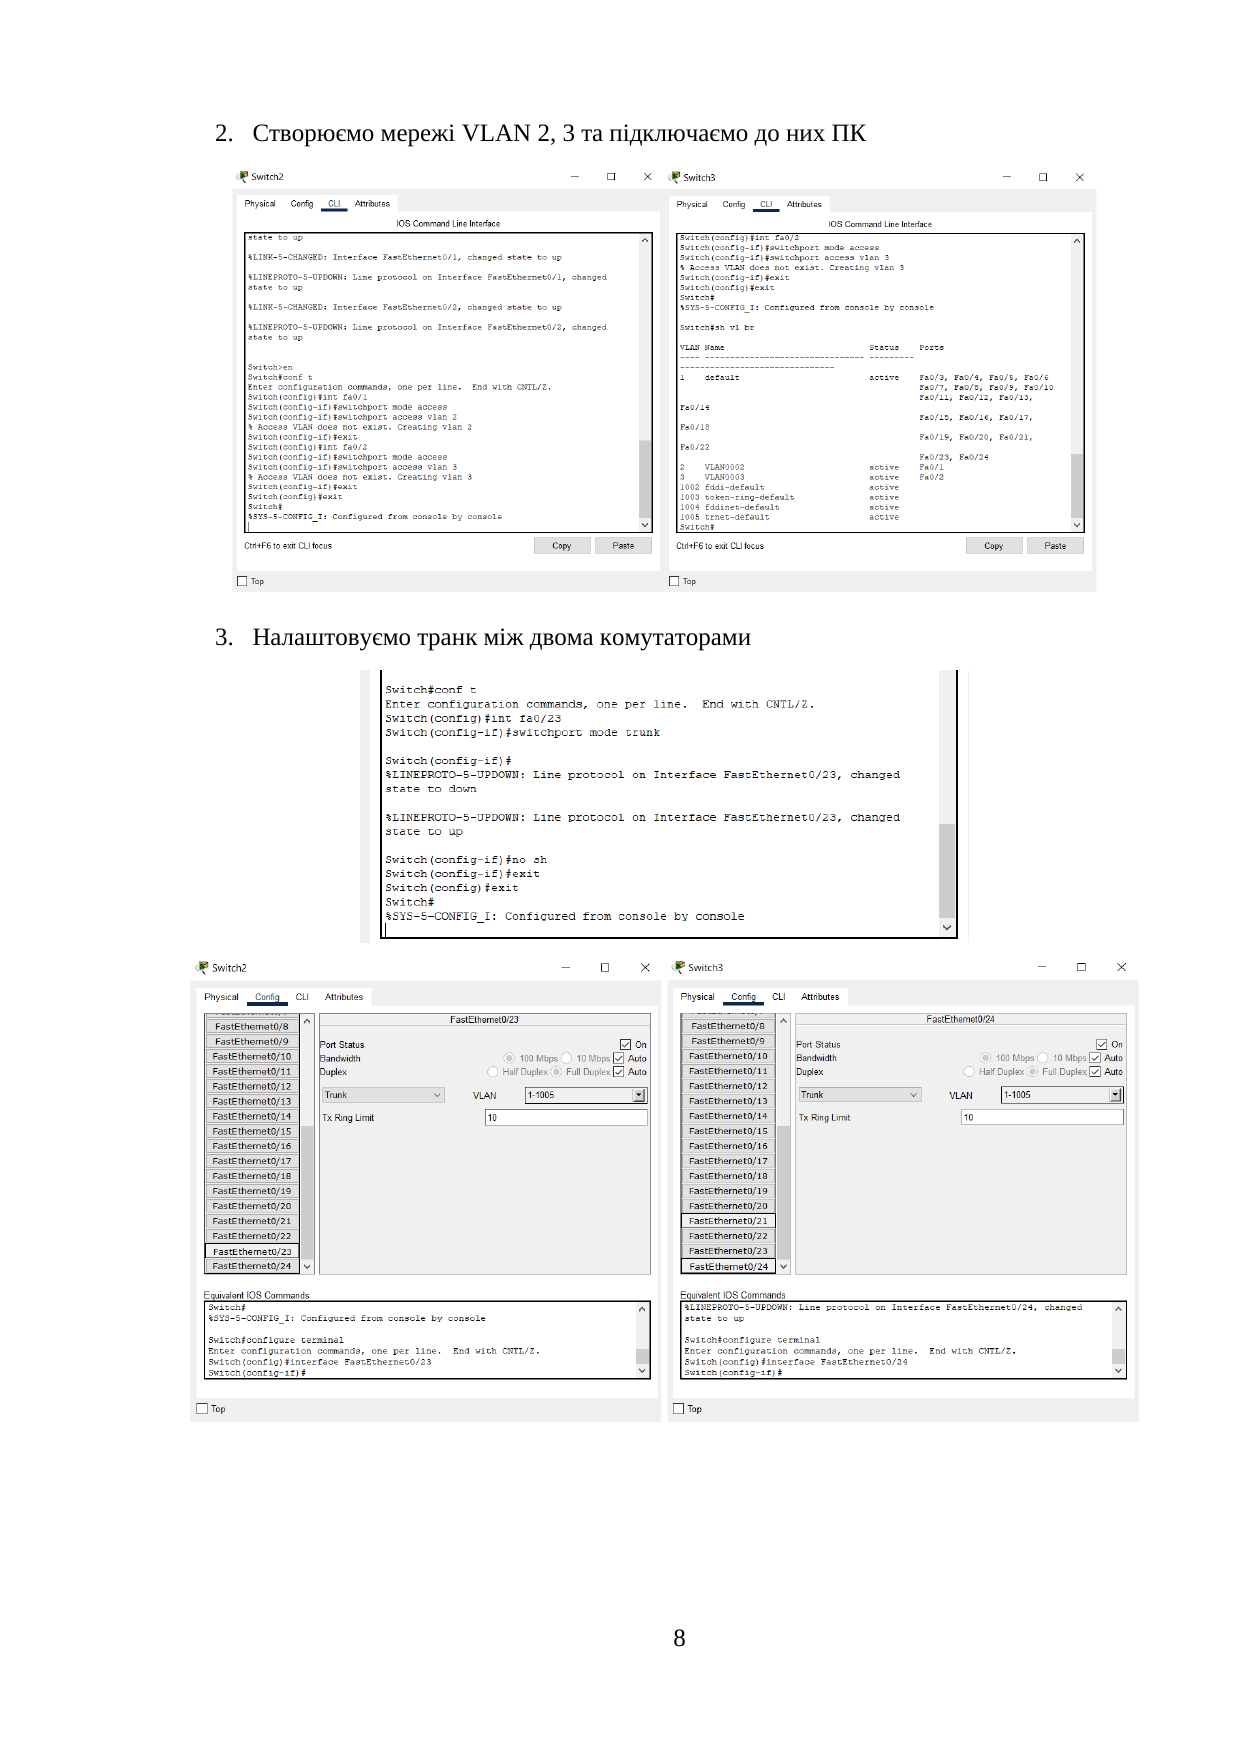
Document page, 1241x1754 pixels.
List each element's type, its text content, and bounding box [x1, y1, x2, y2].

list Налаштовуємо транк між двома комутаторами [215, 622, 1152, 651]
picture [667, 956, 1139, 1422]
picture [232, 165, 1097, 592]
picture [360, 670, 969, 943]
picture [190, 957, 662, 1422]
list Створюємо мережі VLAN 2, 3 та підключаємо до них ПК [215, 118, 1152, 147]
